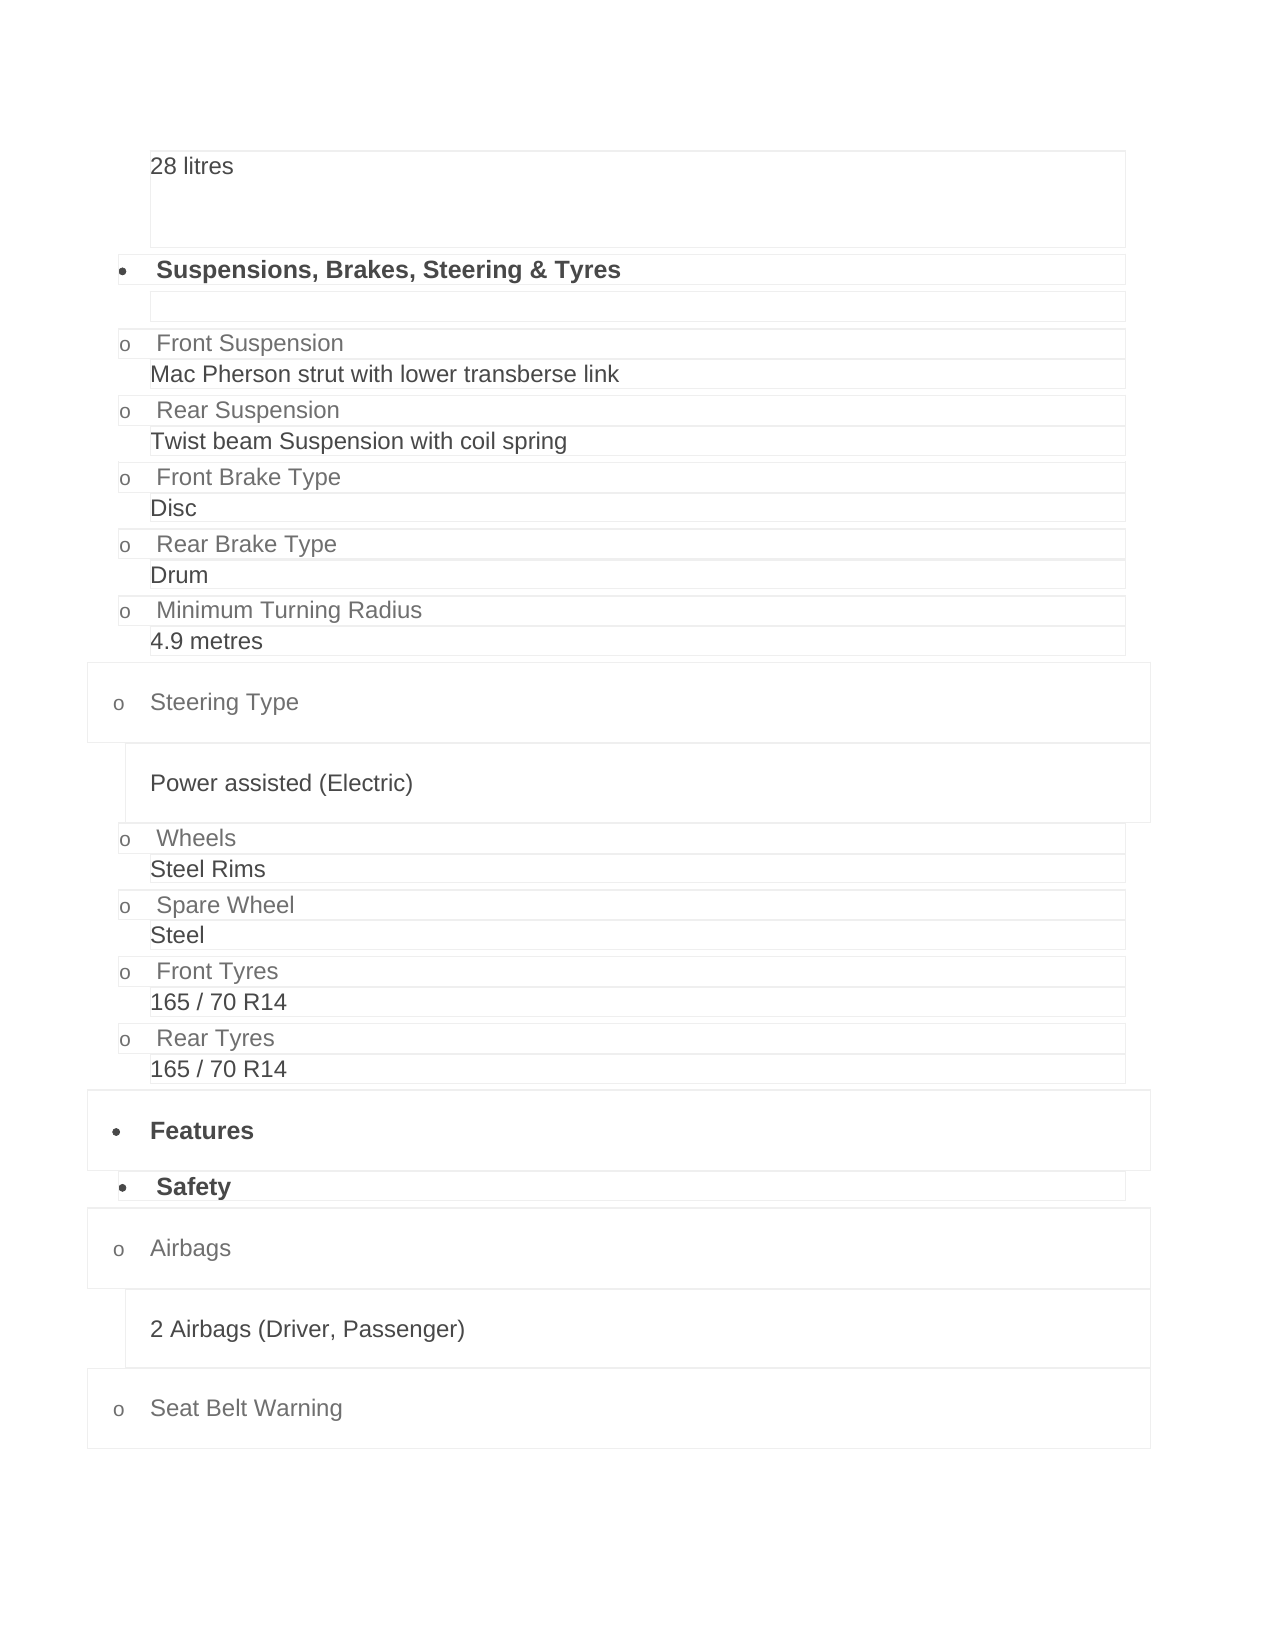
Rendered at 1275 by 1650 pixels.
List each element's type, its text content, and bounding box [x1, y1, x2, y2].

text Mac Pherson strut with lower transberse link [151, 360, 1125, 388]
text 28 litres [151, 152, 1125, 179]
list Features [88, 1091, 1150, 1170]
list Rear Tyres [119, 1024, 1125, 1053]
list Steering Type [88, 663, 1150, 742]
list Seat Belt Warning [88, 1369, 1150, 1448]
text Drum [151, 561, 1125, 588]
list Suspensions, Brakes, Steering & Tyres [119, 255, 1125, 284]
text Disc [151, 494, 1125, 521]
list Rear Suspension [119, 396, 1125, 425]
text 165 / 70 R14 [151, 1055, 1125, 1083]
list Minimum Turning Radius [119, 597, 1125, 625]
text Steel Rims [151, 855, 1125, 882]
text Steel [151, 921, 1125, 949]
list Front Brake Type [119, 463, 1125, 492]
text Twist beam Suspension with coil spring [151, 427, 1125, 455]
list Wheels [119, 824, 1125, 853]
list Spare Wheel [119, 891, 1125, 919]
text 2 Airbags (Driver, Passenger) [126, 1290, 1150, 1367]
list Front Suspension [119, 330, 1125, 358]
text 165 / 70 R14 [151, 988, 1125, 1016]
list Front Tyres [119, 957, 1125, 986]
text Power assisted (Electric) [126, 744, 1150, 822]
text 4.9 metres [151, 627, 1125, 655]
list Rear Brake Type [119, 530, 1125, 558]
list Safety [119, 1172, 1125, 1200]
list Airbags [88, 1209, 1150, 1288]
